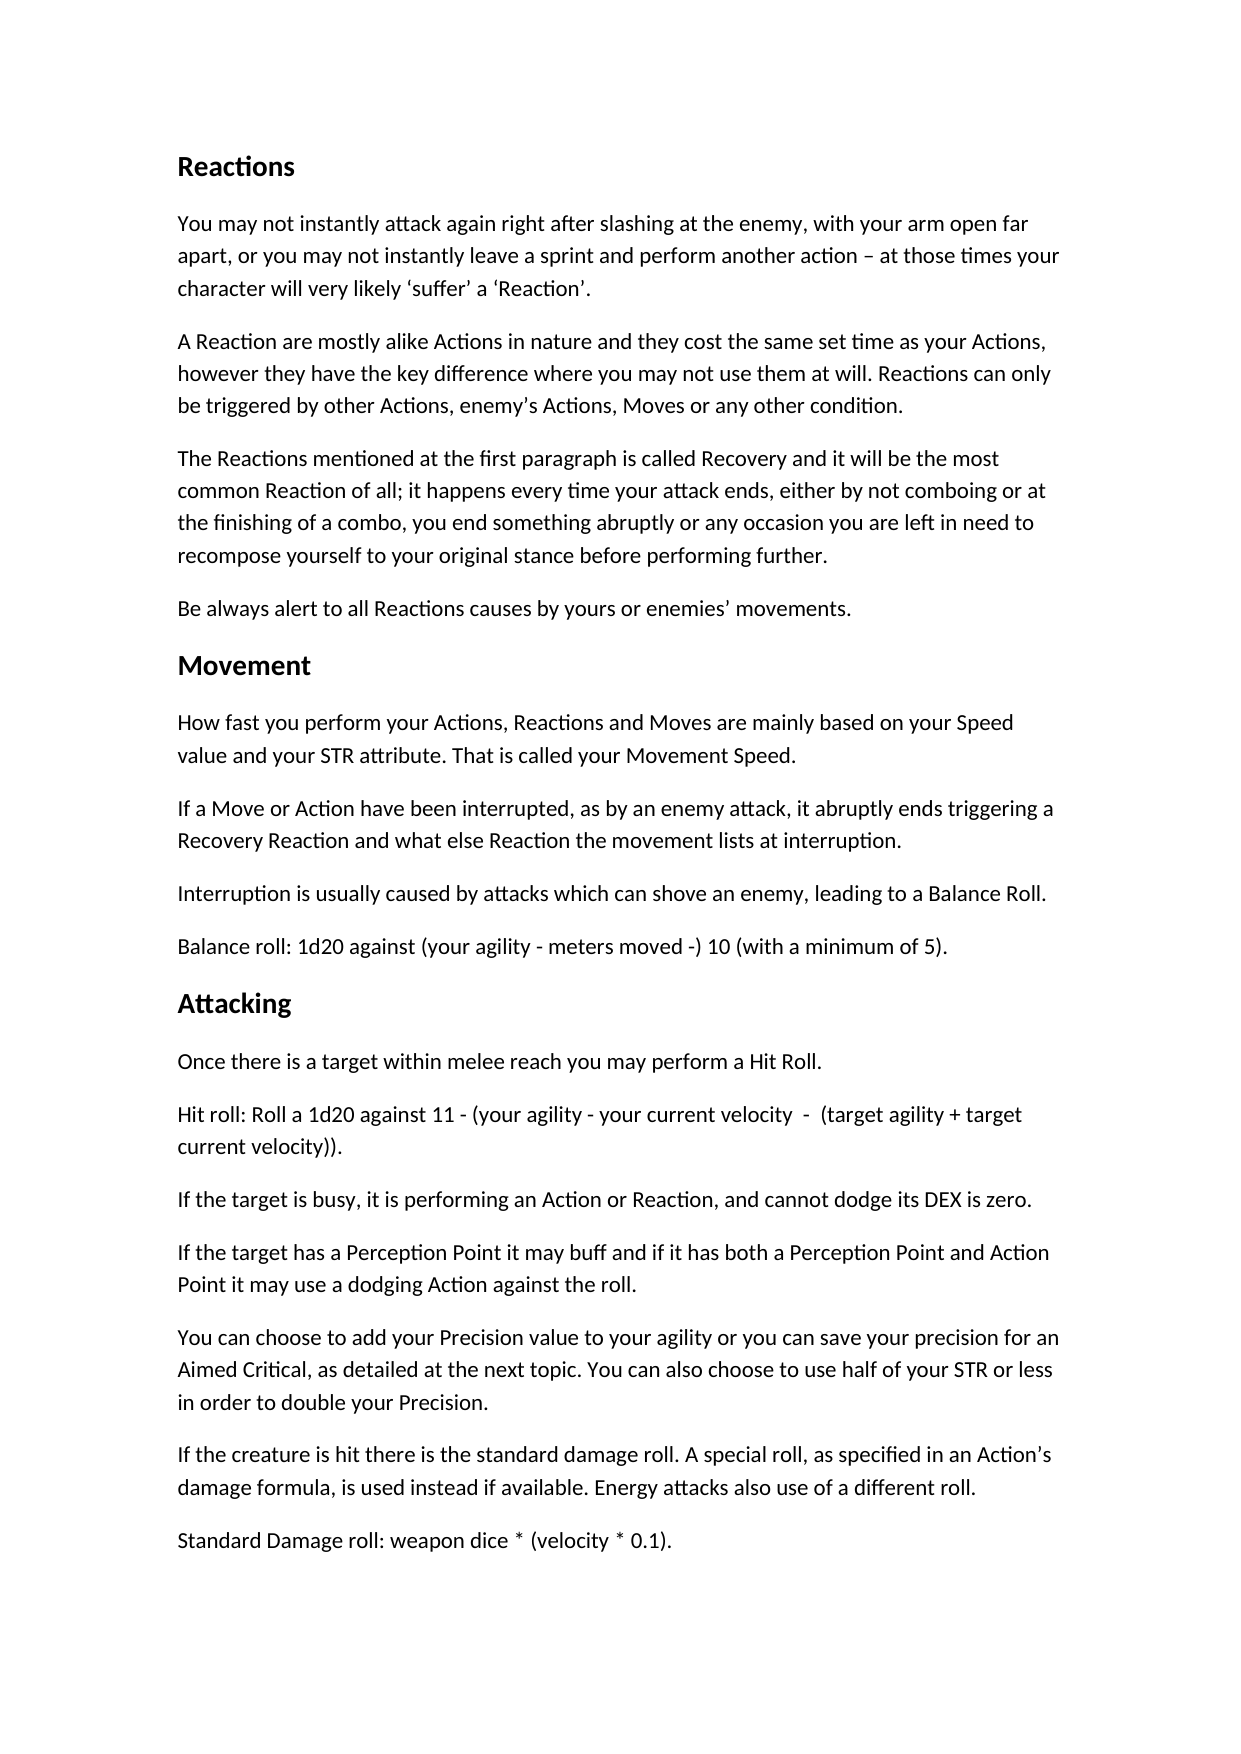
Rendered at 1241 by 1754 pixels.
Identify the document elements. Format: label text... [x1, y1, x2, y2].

subtitle Reactions [177, 148, 1063, 183]
text How fast you perform your Actions, Reactions and Moves are mainly based on your Speed value and your STR attribute. That is called your Movement Speed. [177, 708, 1063, 769]
text You can choose to add your Precision value to your agility or you can save your precision for an Aimed Critical, as detailed at the next topic. You can also choose to use half of your STR or less in order to double your Precision. [177, 1323, 1063, 1416]
text You may not instantly attack again right after slashing at the enemy, with your arm open far apart, or you may not instantly leave a sprint and perform another action – at those times your character will very likely ‘suffer’ a ‘Reaction’. [177, 209, 1063, 302]
text Standard Damage roll: weapon dice * (velocity * 0.1). [177, 1526, 1063, 1554]
text If the creature is hit there is the standard damage roll. A special roll, as specified in an Action’s damage formula, is used instead if available. Energy attacks also use of a different roll. [177, 1441, 1063, 1501]
subtitle Attacking [177, 985, 1063, 1021]
text A Reaction are mostly alike Actions in nature and they cost the same set time as your Actions, however they have the key difference where you may not use them at will. Reactions can only be triggered by other Actions, enemy’s Actions, Moves or any other condition. [177, 327, 1063, 419]
text The Reactions mentioned at the first paragraph is called Recovery and it will be the most common Reaction of all; it happens every time your attack ends, either by not comboing or at the finishing of a combo, you end something abruptly or any occasion you are left in need to recompose yourself to your original stance before performing further. [177, 444, 1063, 569]
text Interruption is usually caused by attacks which can shove an enemy, leading to a Balance Roll. [177, 879, 1063, 907]
subtitle Movement [177, 647, 1063, 682]
text Once there is a target within melee reach you may perform a Hit Roll. [177, 1047, 1063, 1075]
text If the target has a Perception Point it may buff and if it has both a Perception Point and Action Point it may use a dodging Action against the roll. [177, 1238, 1063, 1298]
text If the target is busy, it is performing an Action or Reaction, and cannot dodge its DEX is zero. [177, 1185, 1063, 1213]
text Be always alert to all Reactions causes by yours or enemies’ movements. [177, 594, 1063, 622]
text If a Move or Action have been interrupted, as by an enemy attack, it abruptly ends triggering a Recovery Reaction and what else Reaction the movement lists at interruption. [177, 794, 1063, 854]
text Balance roll: 1d20 against (your agility - meters moved -) 10 (with a minimum of 5). [177, 932, 1063, 960]
text Hit roll: Roll a 1d20 against 11 - (your agility - your current velocity - (target agility + target current velocity)). [177, 1100, 1063, 1160]
